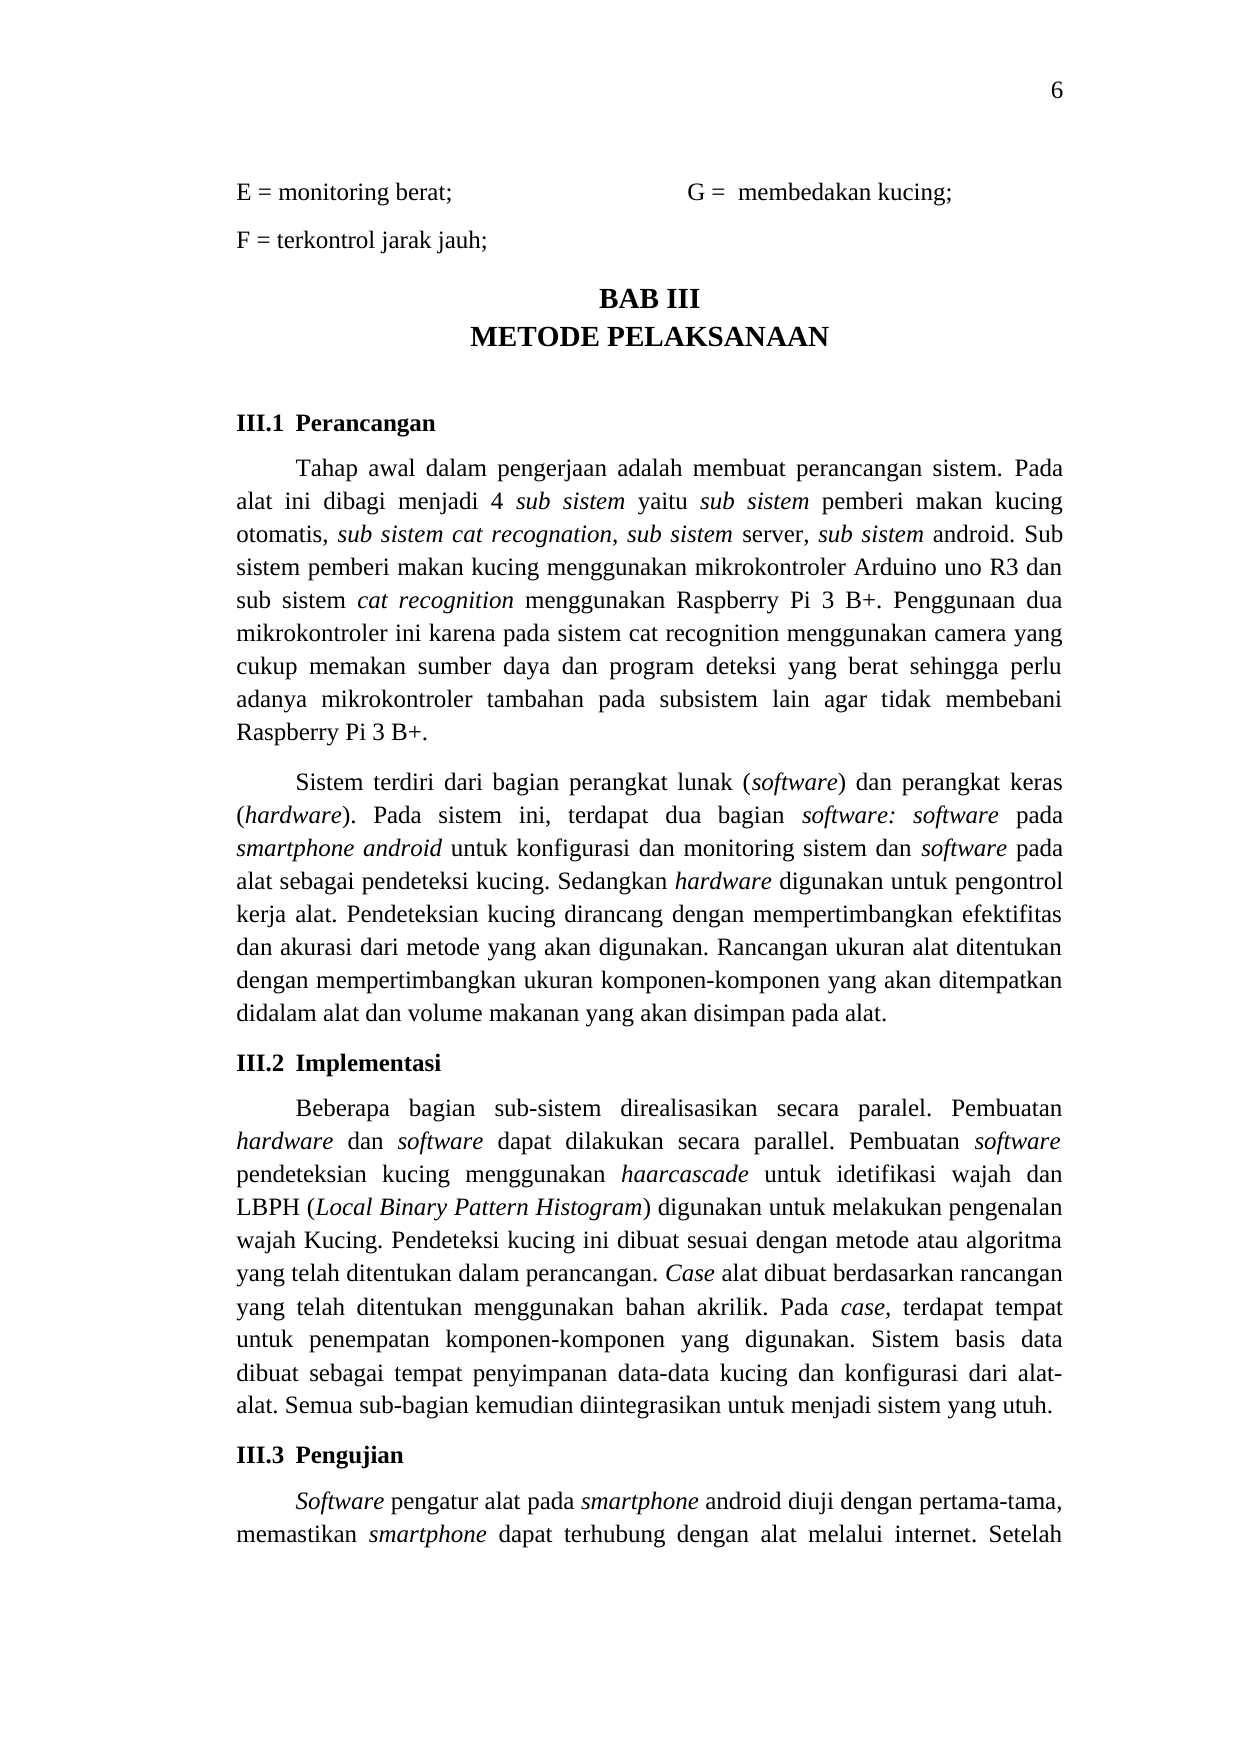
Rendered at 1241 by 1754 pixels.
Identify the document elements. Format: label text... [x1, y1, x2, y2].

text G = membedakan kucing; [687, 177, 1063, 206]
subtitle METODE PELAKSANAAN [236, 281, 1063, 353]
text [236, 1486, 1063, 1548]
subtitle Pengujian [236, 1440, 1063, 1469]
text Beberapa bagian sub-sistem direalisasikan secara paralel. Pembuatan hardware dan software dapat dilakukan secara parallel. Pembuatan software pendeteksian kucing menggunakan haarcascade untuk idetifikasi wajah dan LBPH (Local Binary Pattern Histogram) digunakan untuk melakukan pengenalan wajah Kucing. Pendeteksi kucing ini dibuat sesuai dengan metode atau algoritma yang telah ditentukan dalam perancangan. Case alat dibuat berdasarkan rancangan yang telah ditentukan menggunakan bahan akrilik. Pada case, terdapat tempat untuk penempatan komponen-komponen yang digunakan. Sistem basis data dibuat sebagai tempat penyimpanan data-data kucing dan konfigurasi dari alat-alat. Semua sub-bagian kemudian diintegrasikan untuk menjadi sistem yang utuh. [236, 1093, 1063, 1419]
text F = terkontrol jarak jauh; [236, 225, 612, 254]
text E = monitoring berat; [236, 177, 612, 206]
text Sistem terdiri dari bagian perangkat lunak (software) dan perangkat keras (hardware). Pada sistem ini, terdapat dua bagian software: software pada smartphone android untuk konfigurasi dan monitoring sistem dan software pada alat sebagai pendeteksi kucing. Sedangkan hardware digunakan untuk pengontrol kerja alat. Pendeteksian kucing dirancang dengan mempertimbangkan efektifitas dan akurasi dari metode yang akan digunakan. Rancangan ukuran alat ditentukan dengan mempertimbangkan ukuran komponen-komponen yang akan ditempatkan didalam alat dan volume makanan yang akan disimpan pada alat. [236, 767, 1063, 1027]
text Tahap awal dalam pengerjaan adalah membuat perancangan sistem. Pada alat ini dibagi menjadi 4 sub sistem yaitu sub sistem pemberi makan kucing otomatis, sub sistem cat recognation, sub sistem server, sub sistem android. Sub sistem pemberi makan kucing menggunakan mikrokontroler Arduino uno R3 dan sub sistem cat recognition menggunakan Raspberry Pi 3 B+. Penggunaan dua mikrokontroler ini karena pada sistem cat recognition menggunakan camera yang cukup memakan sumber daya dan program deteksi yang berat sehingga perlu adanya mikrokontroler tambahan pada subsistem lain agar tidak membebani Raspberry Pi 3 B+. [236, 453, 1063, 746]
subtitle Implementasi [236, 1048, 1063, 1077]
subtitle Perancangan [236, 408, 1063, 436]
